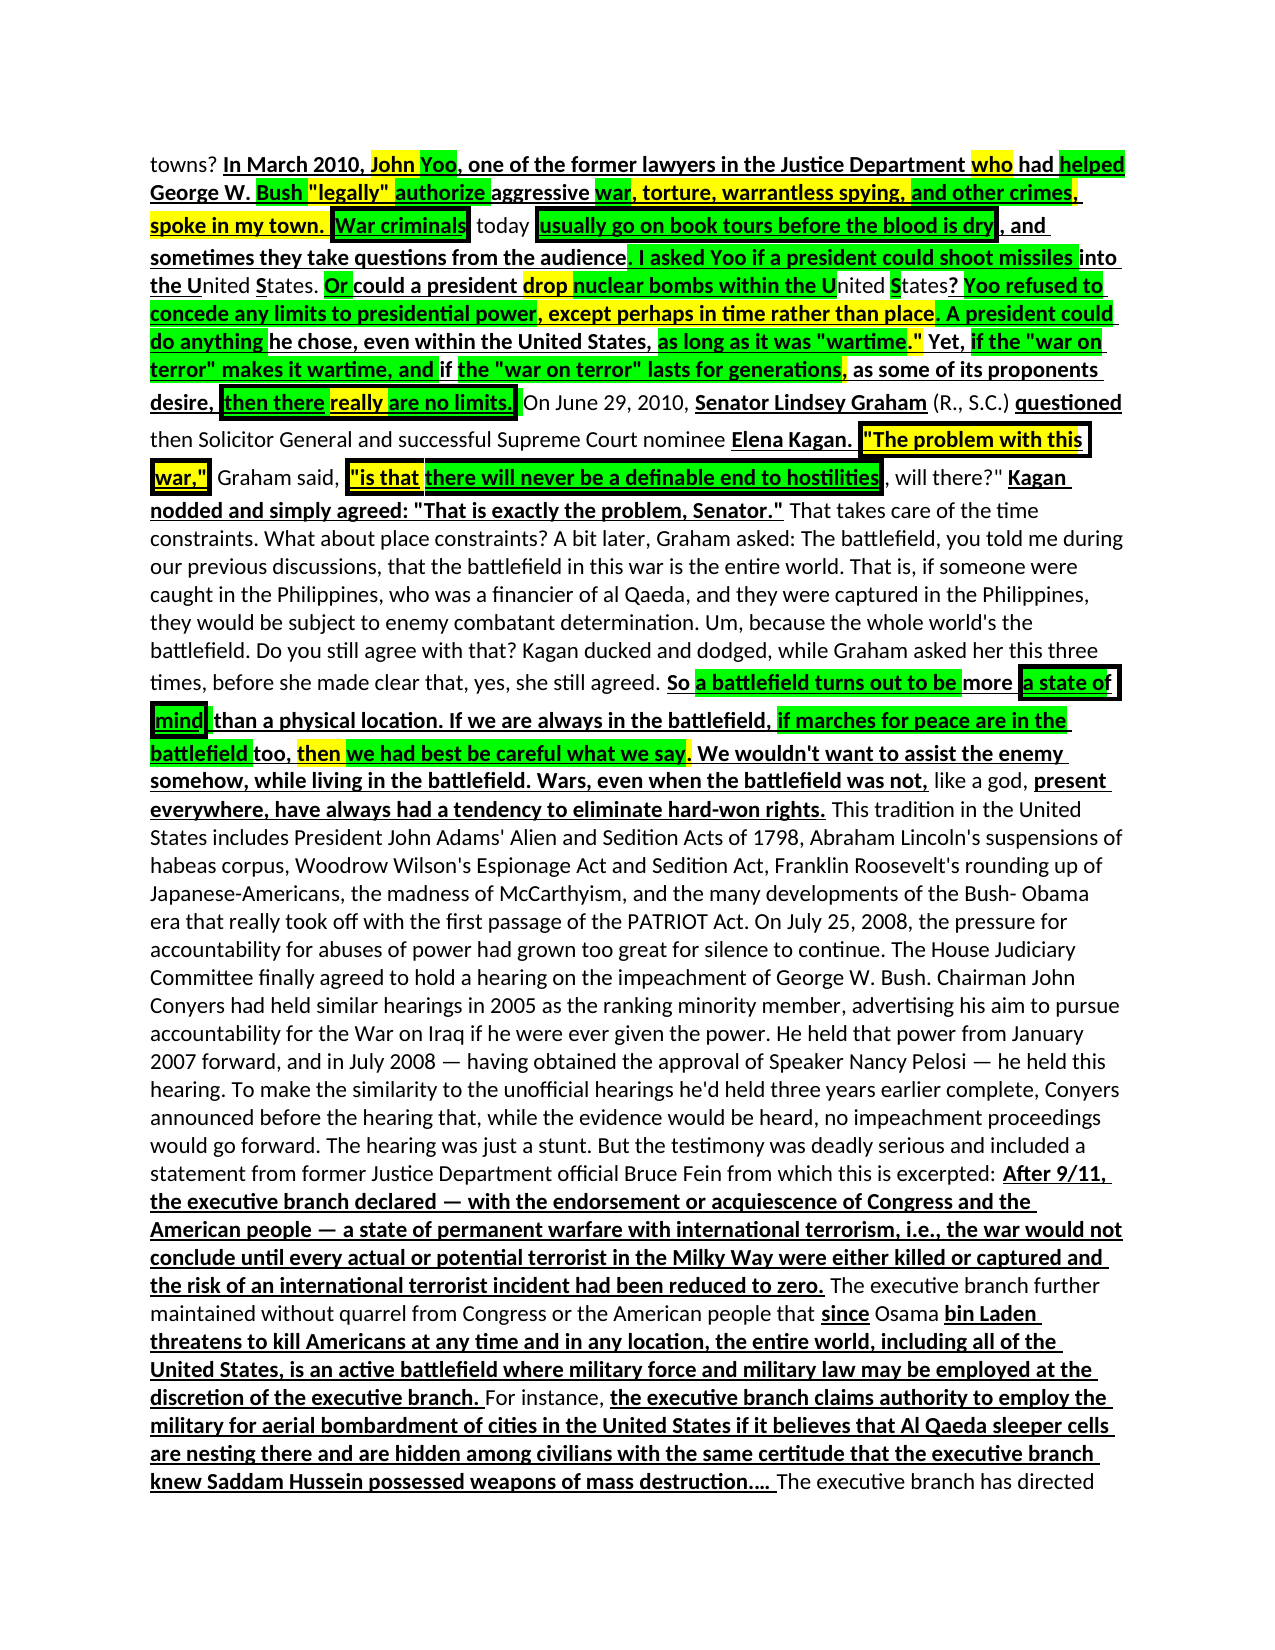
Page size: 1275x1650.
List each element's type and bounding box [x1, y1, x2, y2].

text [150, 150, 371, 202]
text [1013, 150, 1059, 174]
text [150, 178, 1125, 1495]
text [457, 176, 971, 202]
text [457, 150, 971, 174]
